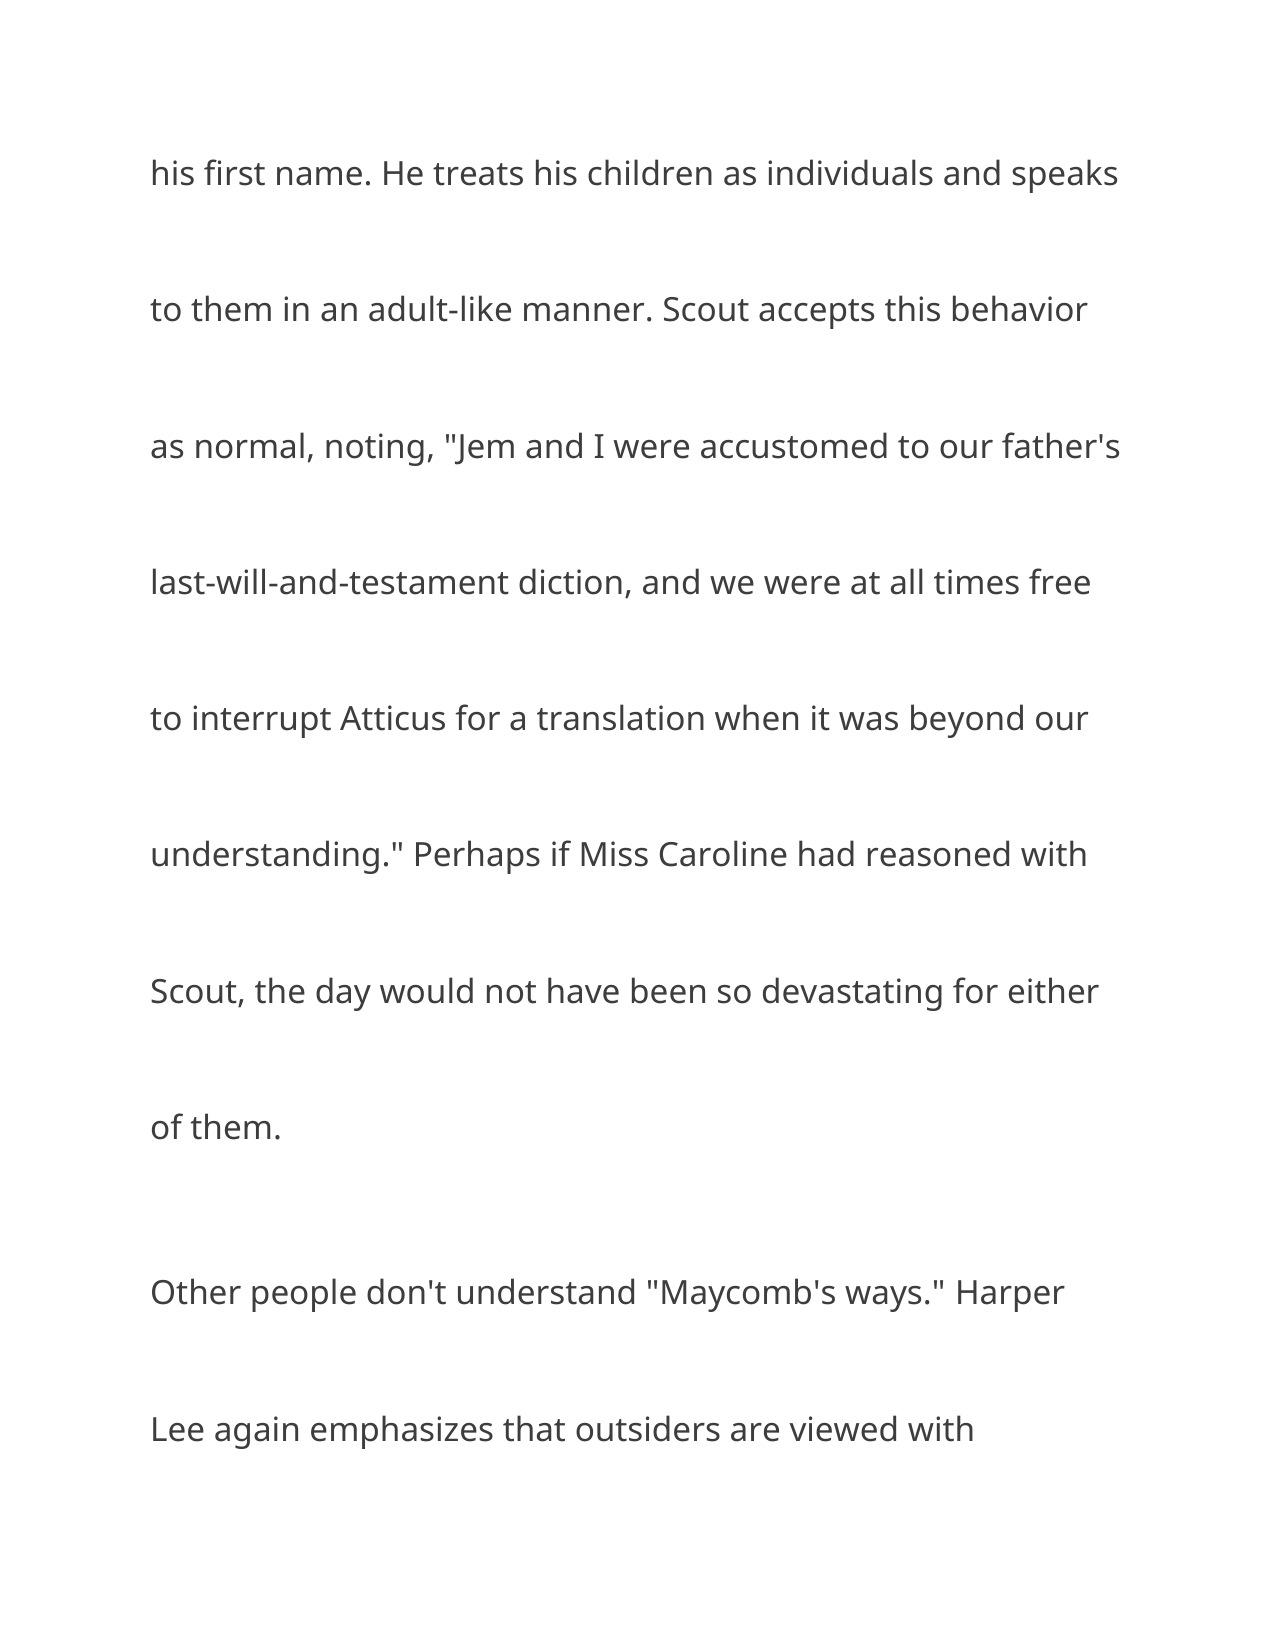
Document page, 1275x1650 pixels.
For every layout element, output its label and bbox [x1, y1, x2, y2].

text [150, 1269, 1125, 1451]
text [150, 150, 1125, 1149]
